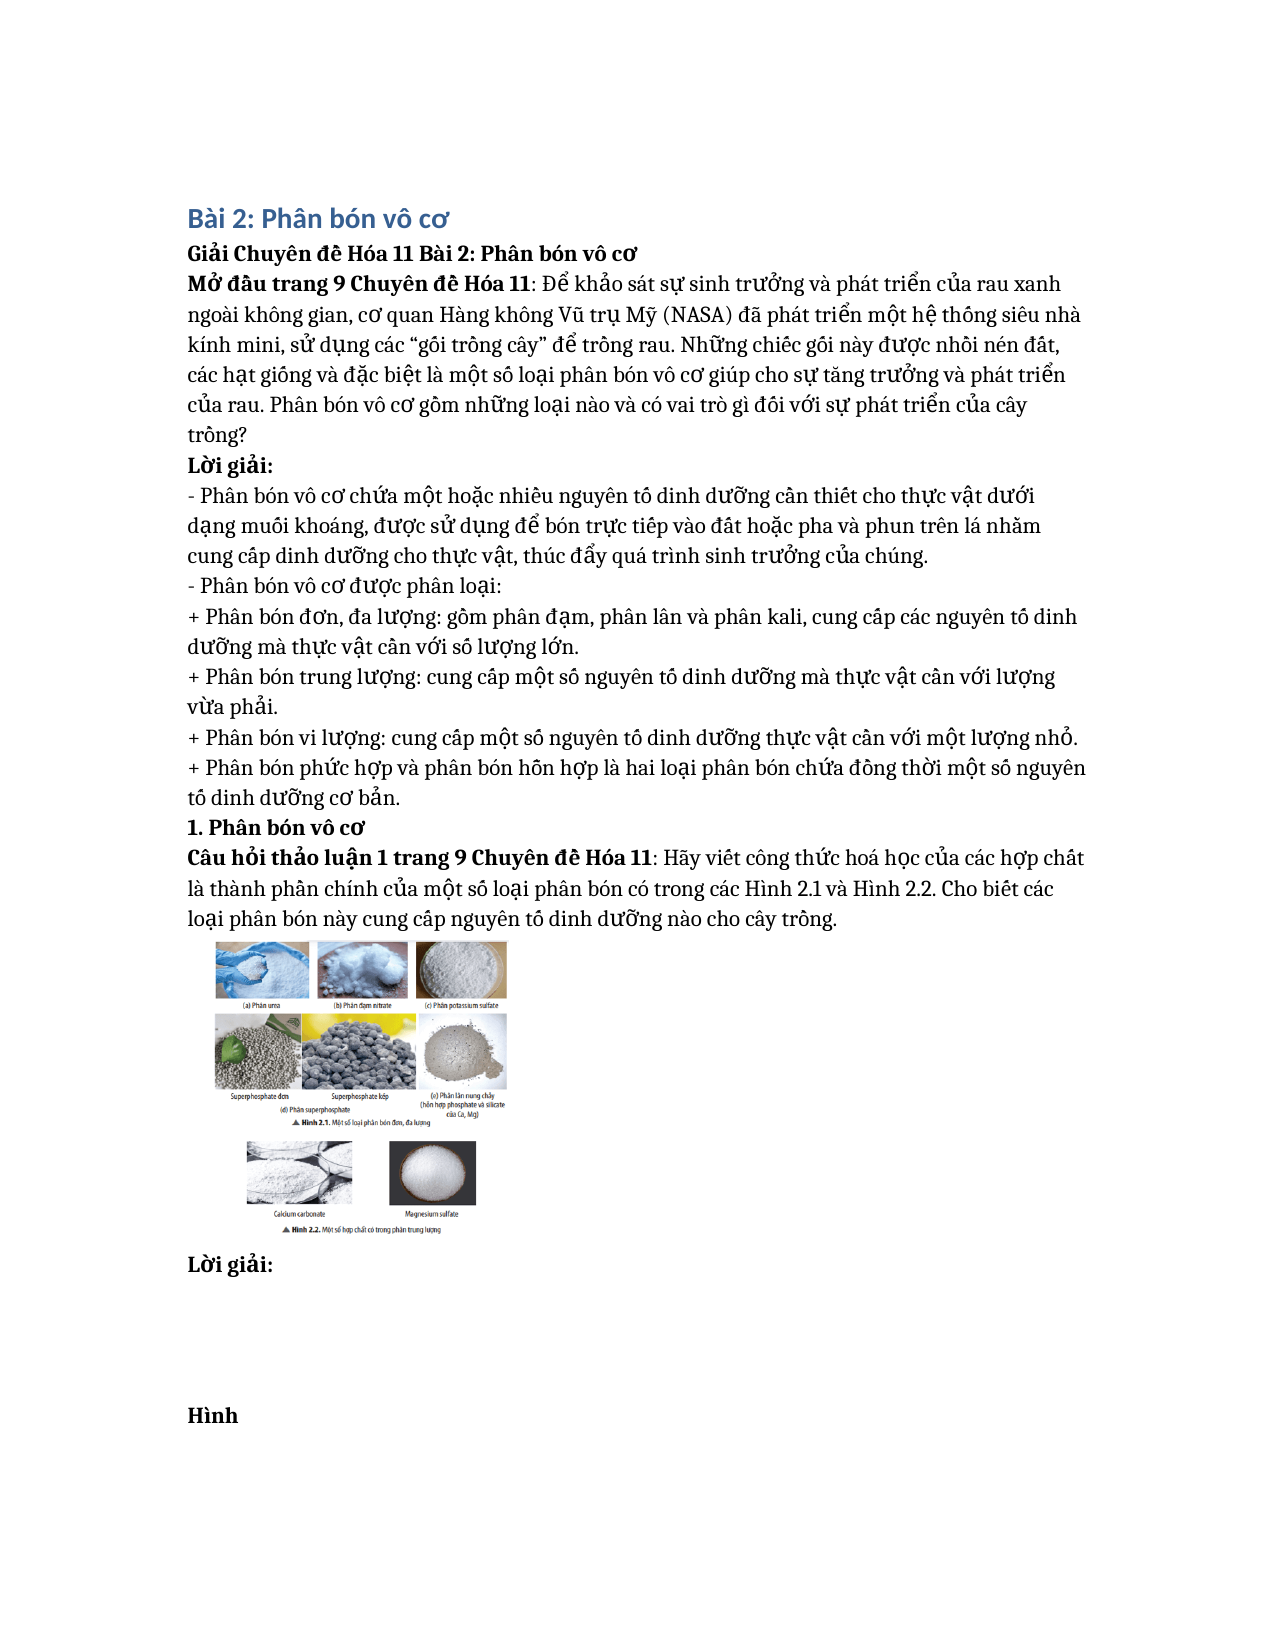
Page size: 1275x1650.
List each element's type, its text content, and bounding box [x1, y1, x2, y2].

subtitle Bài 2: Phân bón vô cơ [187, 200, 1087, 236]
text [187, 241, 1087, 1490]
picture [206, 935, 519, 1249]
